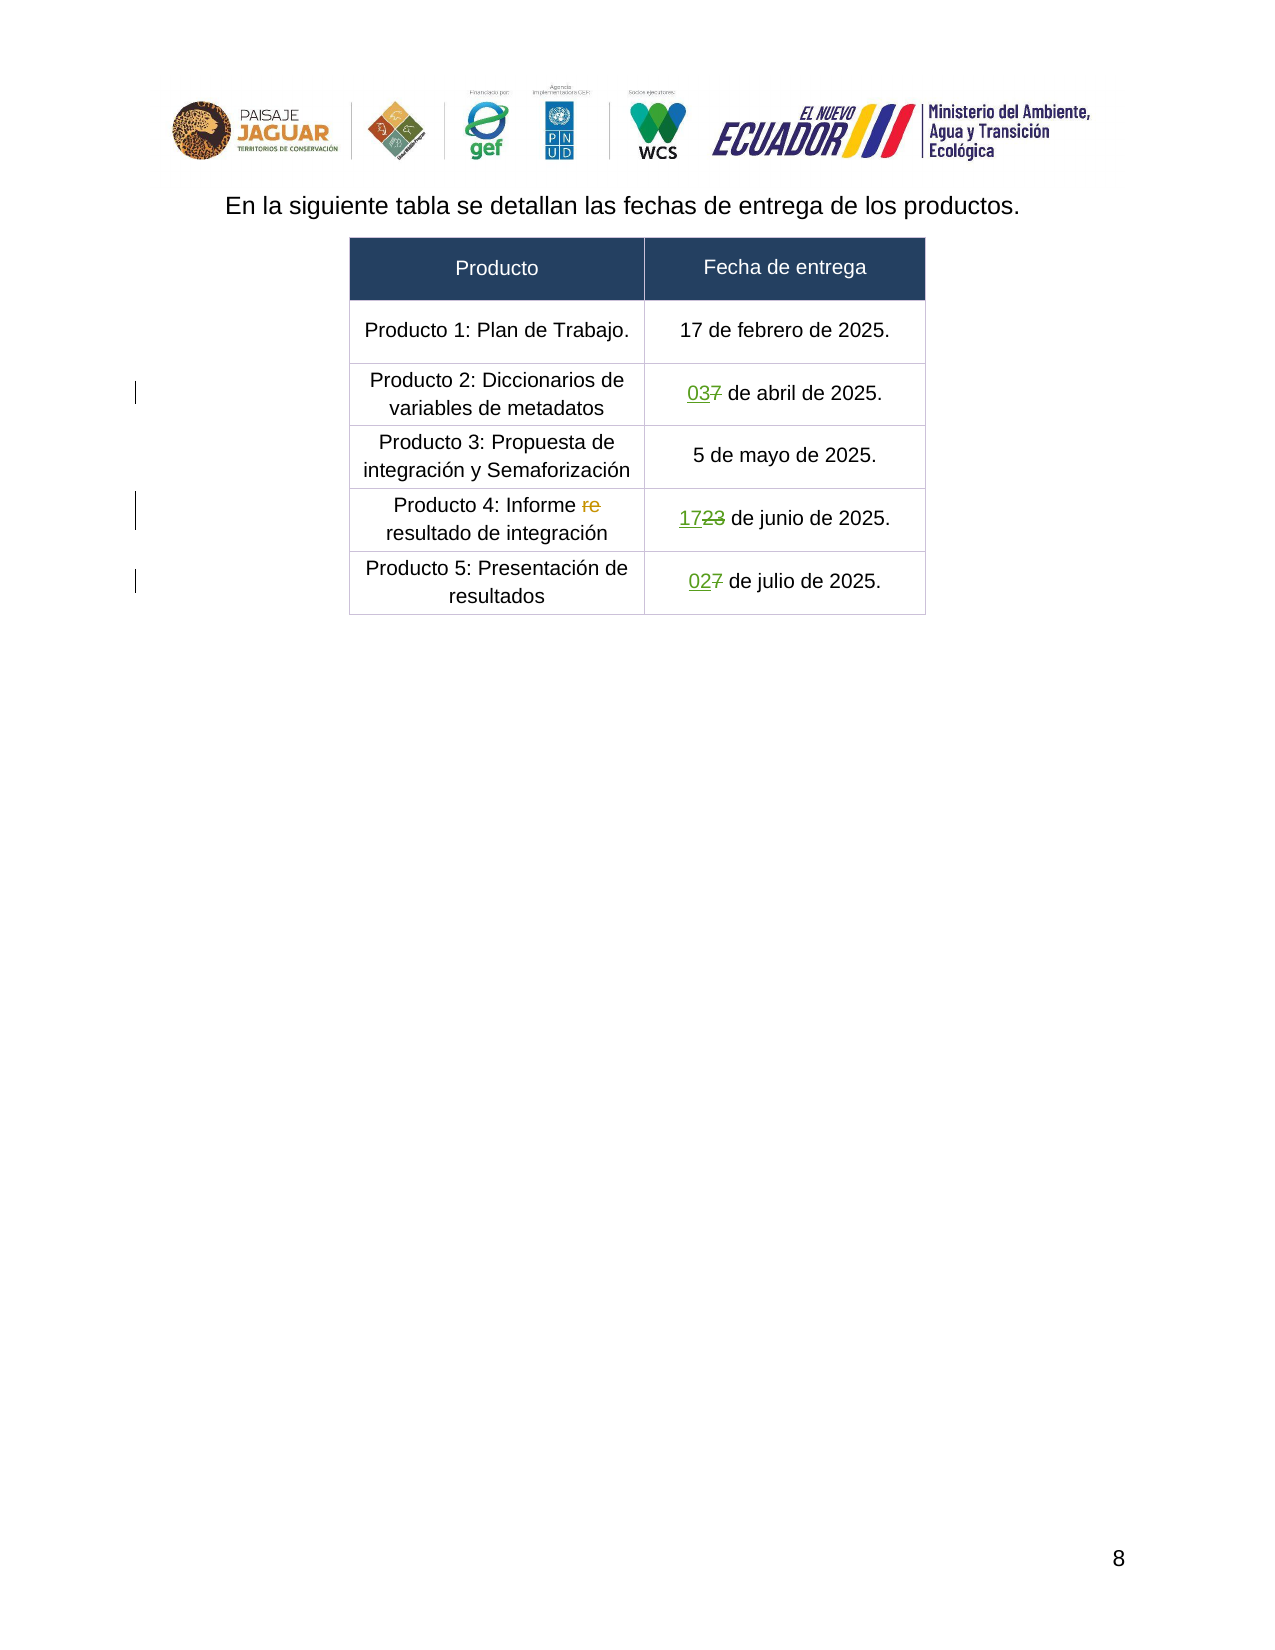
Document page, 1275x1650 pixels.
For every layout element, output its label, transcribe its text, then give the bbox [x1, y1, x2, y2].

table_cell de julio de 2025. [645, 552, 925, 614]
table_cell Producto 2: Diccionarios de variables de metadatos [350, 364, 644, 425]
table_cell Producto 1: Plan de Trabajo. [350, 301, 644, 362]
table_header Fecha de entrega [645, 238, 925, 300]
table_cell Producto 5: Presentación de resultados [350, 552, 644, 614]
text En la siguiente tabla se detallan las fechas de entrega de los productos. [225, 191, 1125, 220]
picture [150, 75, 1125, 188]
table_cell Producto 4: Informe resultado de integración [350, 489, 644, 551]
table_cell de junio de 2025. [645, 489, 925, 551]
table_header Producto [350, 238, 644, 300]
table_cell 17 de febrero de 2025. [645, 301, 925, 362]
table_cell Producto 3: Propuesta de integración y Semaforización [350, 426, 644, 488]
table_cell de abril de 2025. [645, 364, 925, 425]
table_cell 5 de mayo de 2025. [645, 426, 925, 488]
